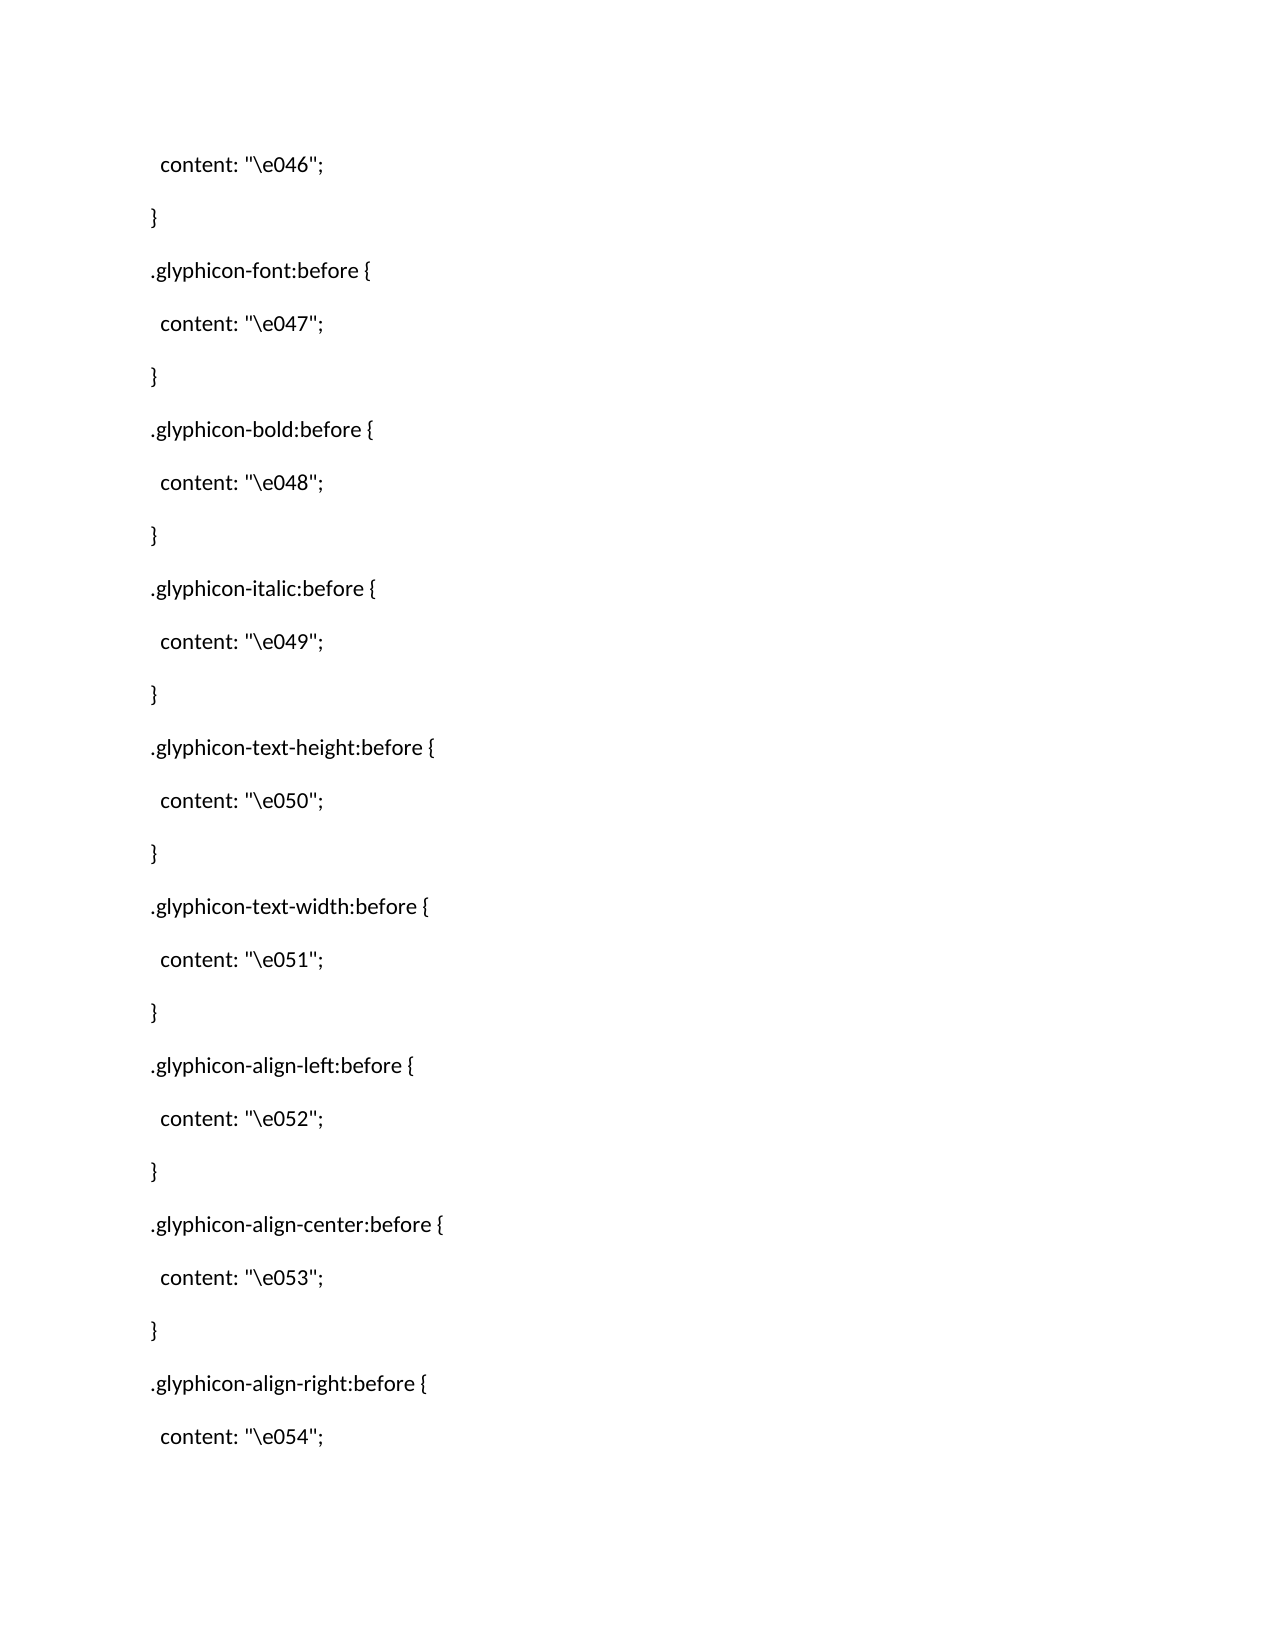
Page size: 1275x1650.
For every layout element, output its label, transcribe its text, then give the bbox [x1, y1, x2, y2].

text content: "\e053"; [150, 1263, 1125, 1291]
text } [150, 362, 1125, 390]
text } [150, 1316, 1125, 1344]
text content: "\e050"; [150, 786, 1125, 814]
text content: "\e047"; [150, 309, 1125, 337]
text content: "\e051"; [150, 945, 1125, 973]
text content: "\e048"; [150, 468, 1125, 496]
text content: "\e049"; [150, 627, 1125, 655]
text .glyphicon-align-center:before { [150, 1210, 1125, 1238]
text .glyphicon-align-right:before { [150, 1369, 1125, 1397]
text content: "\e046"; [150, 150, 1125, 178]
text } [150, 998, 1125, 1026]
text } [150, 203, 1125, 231]
text .glyphicon-text-height:before { [150, 733, 1125, 761]
text .glyphicon-bold:before { [150, 415, 1125, 443]
text } [150, 521, 1125, 549]
text .glyphicon-align-left:before { [150, 1051, 1125, 1079]
text content: "\e054"; [150, 1422, 1125, 1451]
text .glyphicon-italic:before { [150, 574, 1125, 602]
text } [150, 1157, 1125, 1185]
text } [150, 680, 1125, 708]
text .glyphicon-text-width:before { [150, 892, 1125, 920]
text .glyphicon-font:before { [150, 256, 1125, 284]
text } [150, 839, 1125, 867]
text content: "\e052"; [150, 1104, 1125, 1132]
